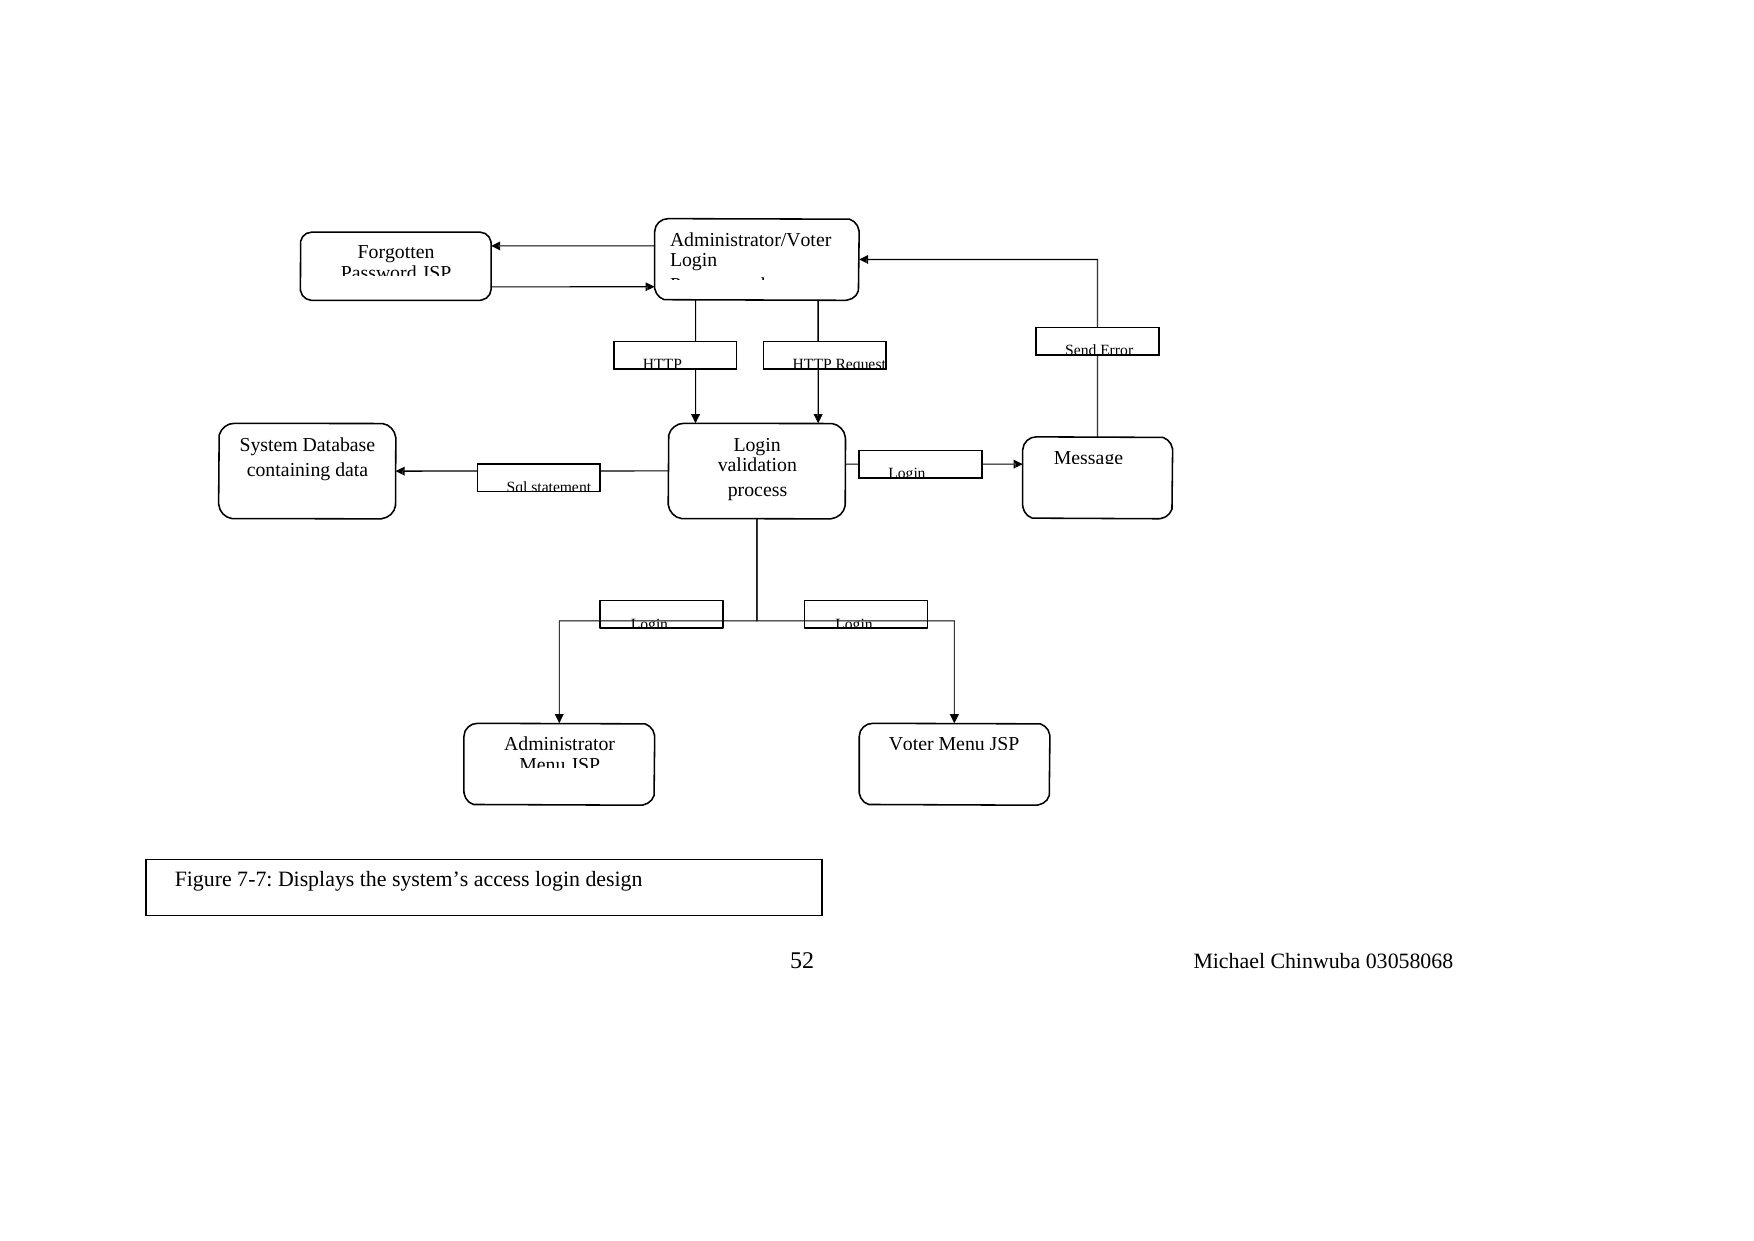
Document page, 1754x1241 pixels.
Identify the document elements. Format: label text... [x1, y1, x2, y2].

text 52 Michael Chinwuba 03058068 [790, 946, 1506, 973]
